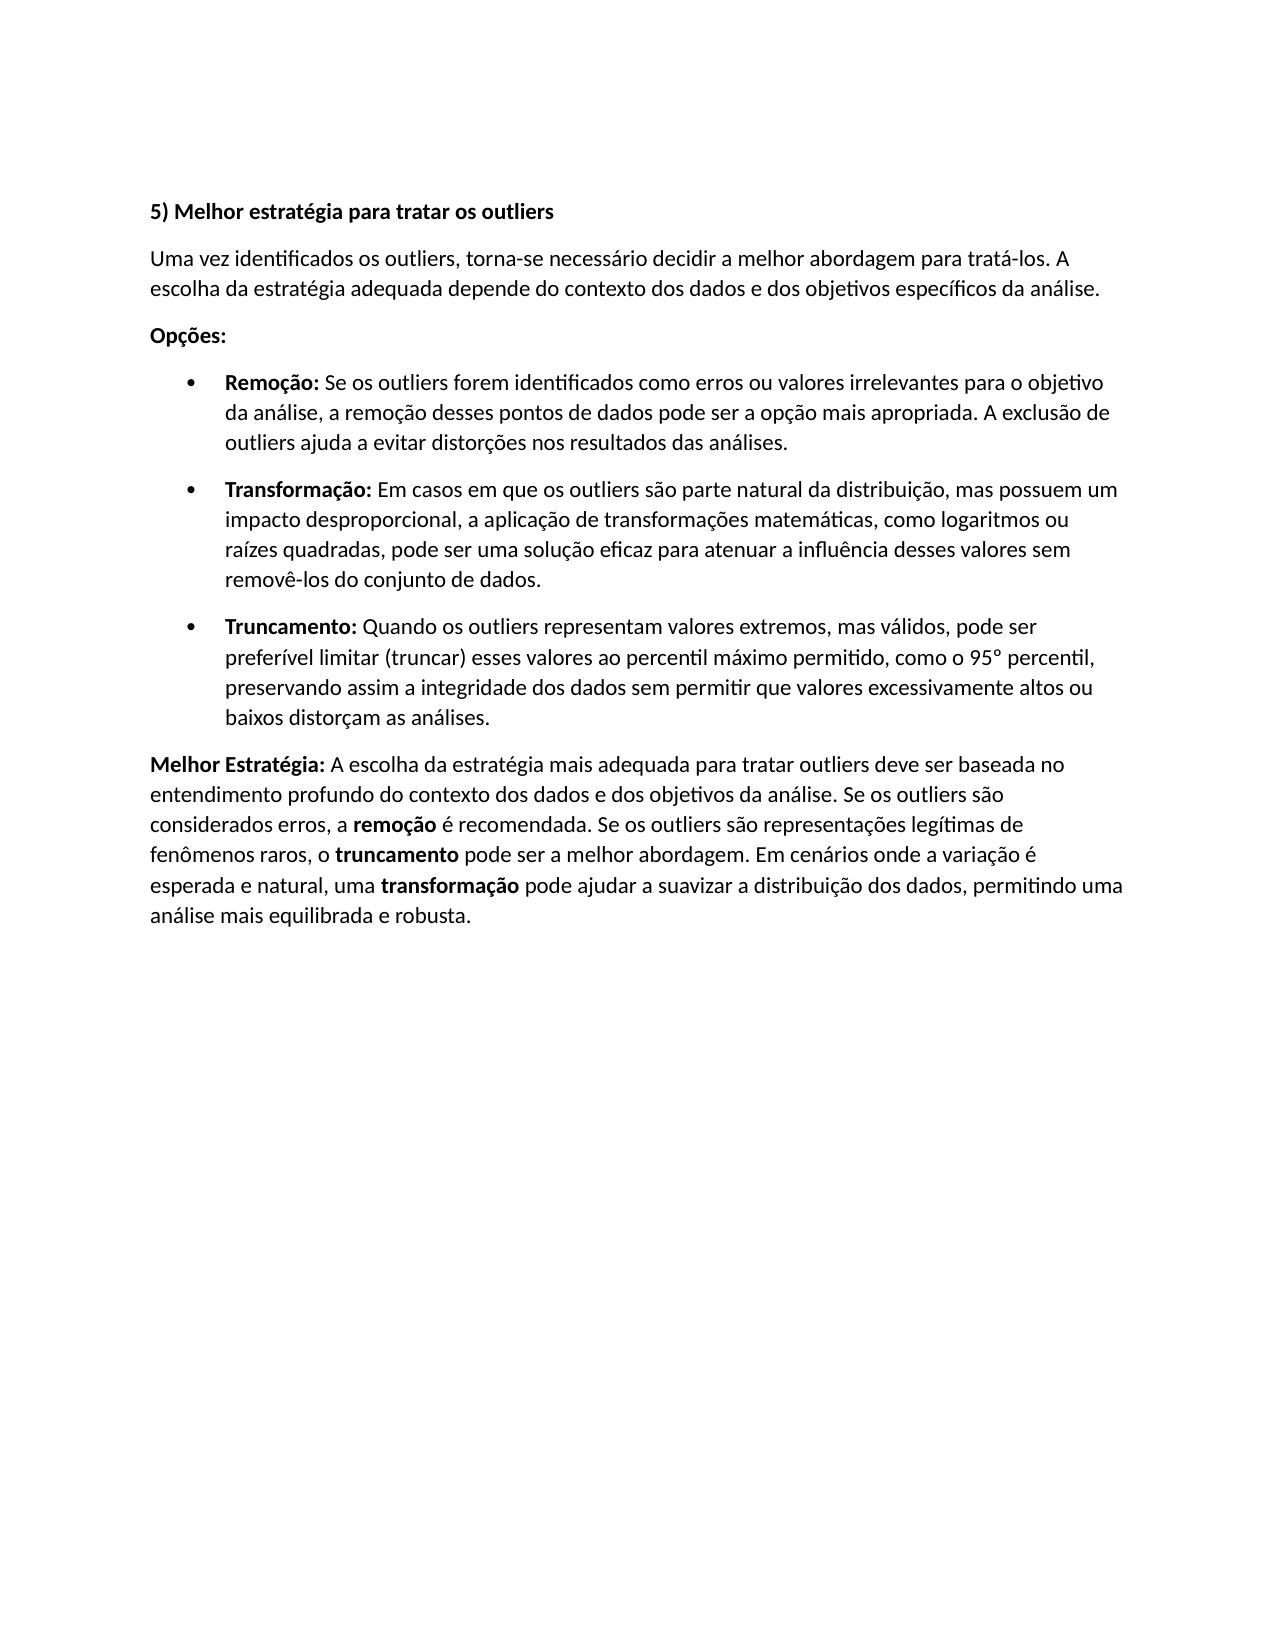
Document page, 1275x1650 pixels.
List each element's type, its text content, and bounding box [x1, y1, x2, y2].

text Melhor Estratégia: A escolha da estratégia mais adequada para tratar outliers deve ser baseada no entendimento profundo do contexto dos dados e dos objetivos da análise. Se os outliers são considerados erros, a remoção é recomendada. Se os outliers são representações legítimas de fenômenos raros, o truncamento pode ser a melhor abordagem. Em cenários onde a variação é esperada e natural, uma transformação pode ajudar a suavizar a distribuição dos dados, permitindo uma análise mais equilibrada e robusta. [150, 750, 1125, 929]
list Remoção: Se os outliers forem identificados como erros ou valores irrelevantes para o objetivo da análise, a remoção desses pontos de dados pode ser a opção mais apropriada. A exclusão de outliers ajuda a evitar distorções nos resultados das análises. [187, 368, 1125, 456]
text Uma vez identificados os outliers, torna-se necessário decidir a melhor abordagem para tratá-los. A escolha da estratégia adequada depende do contexto dos dados e dos objetivos específicos da análise. [150, 244, 1125, 302]
text 5) Melhor estratégia para tratar os outliers [150, 197, 1125, 225]
text Opções: [150, 321, 1125, 349]
list Truncamento: Quando os outliers representam valores extremos, mas válidos, pode ser preferível limitar (truncar) esses valores ao percentil máximo permitido, como o 95º percentil, preservando assim a integridade dos dados sem permitir que valores excessivamente altos ou baixos distorçam as análises. [187, 612, 1125, 731]
list Transformação: Em casos em que os outliers são parte natural da distribuição, mas possuem um impacto desproporcional, a aplicação de transformações matemáticas, como logaritmos ou raízes quadradas, pode ser uma solução eficaz para atenuar a influência desses valores sem removê-los do conjunto de dados. [187, 475, 1125, 594]
